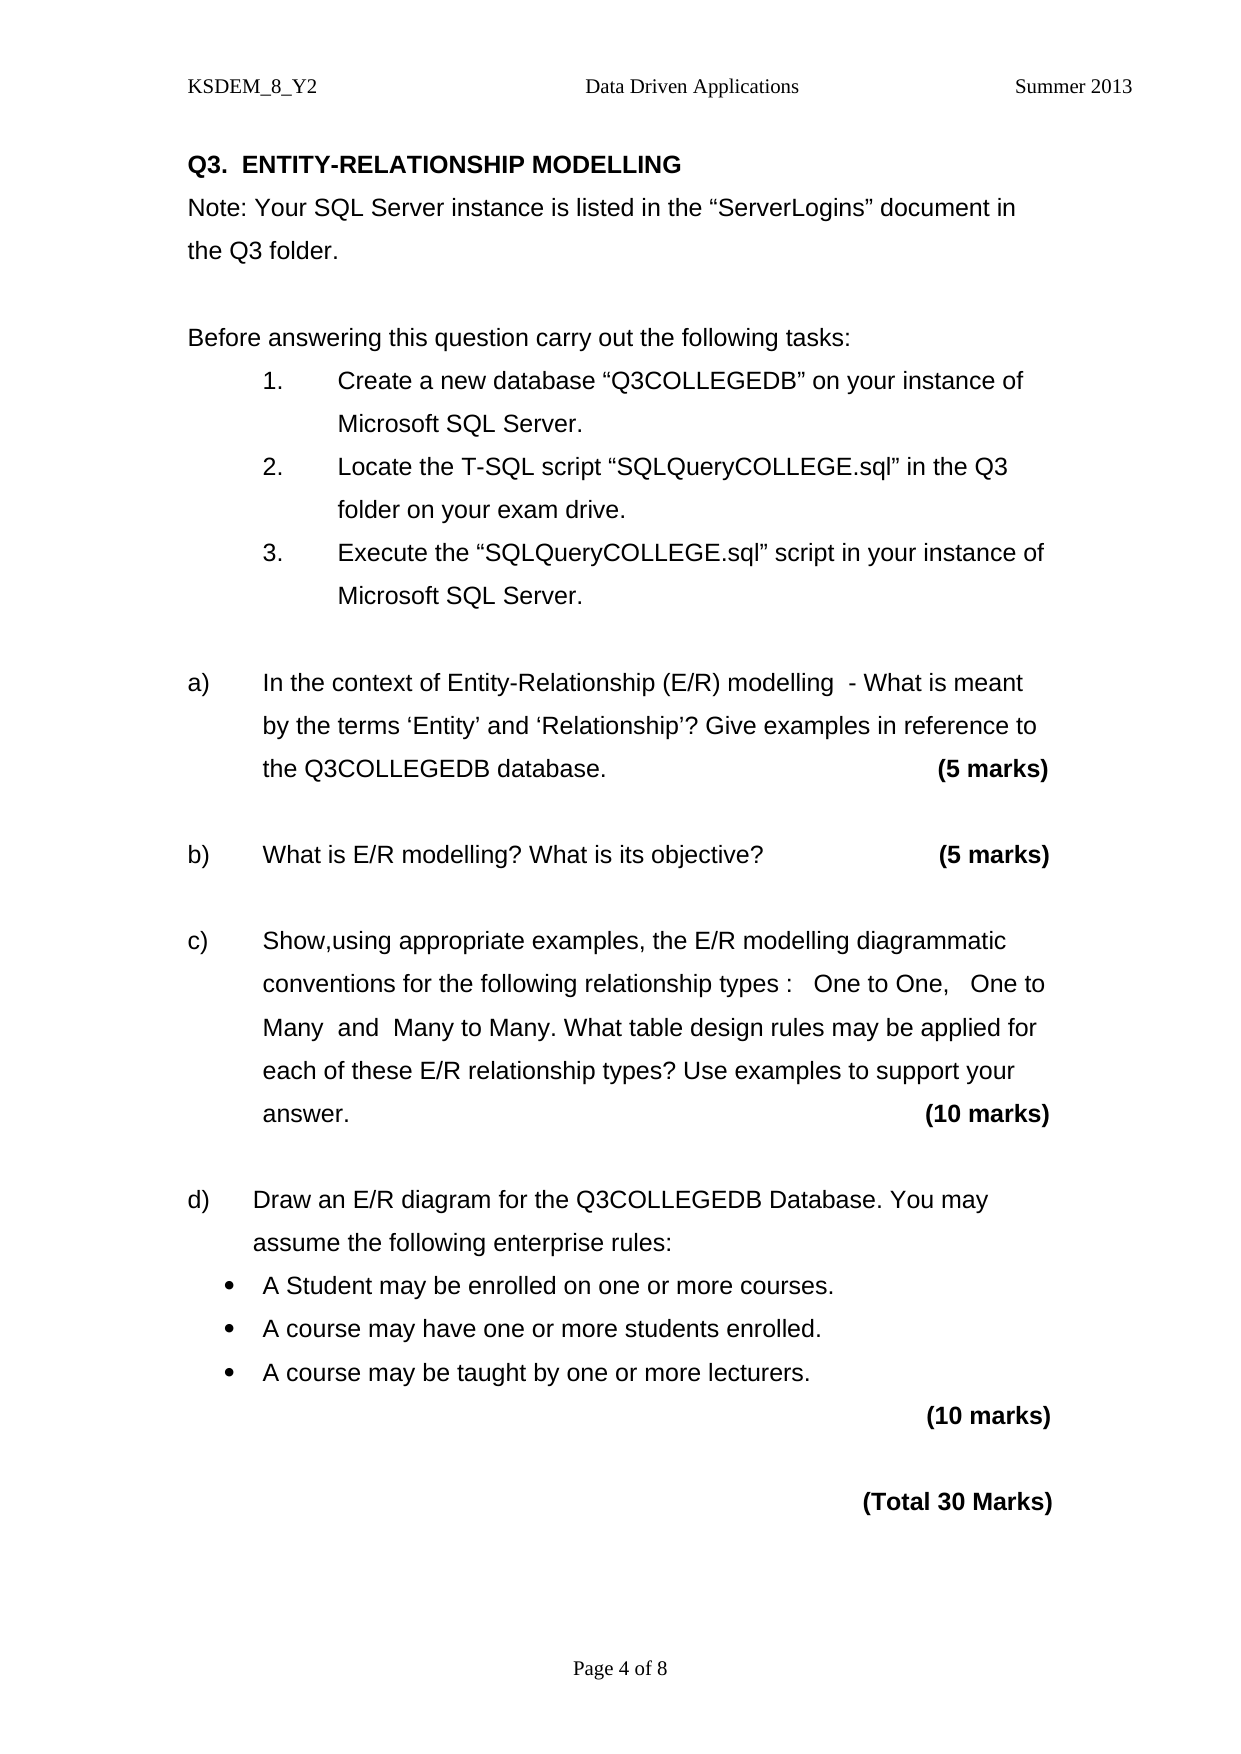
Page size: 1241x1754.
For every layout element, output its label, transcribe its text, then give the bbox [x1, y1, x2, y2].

text (10 marks) [187, 1401, 1053, 1430]
text a) In the context of Entity-Relationship (E/R) modelling - What is meant by the terms ‘Entity’ and ‘Relationship’? Give examples in reference to the Q3COLLEGEDB database. (5 marks) [187, 667, 1053, 782]
text b) What is E/R modelling? What is its objective? (5 marks) [187, 840, 1053, 869]
text Before answering this question carry out the following tasks: [187, 322, 1053, 351]
list A course may be taught by one or more lecturers. [225, 1358, 1053, 1387]
text 2. Locate the T-SQL script “SQLQueryCOLLEGE.sql” in the Q3 folder on your exam drive. [262, 452, 1053, 524]
text (Total 30 Marks) [187, 1487, 1053, 1516]
text Q3. Entity-Relationship Modelling [187, 150, 1053, 179]
text Note: Your SQL Server instance is listed in the “ServerLogins” document in the Q3 folder. [187, 193, 1053, 265]
text assume the following enterprise rules: [225, 1228, 1053, 1257]
text c) Show,using appropriate examples, the E/R modelling diagrammatic conventions for the following relationship types : One to One, One to Many and Many to Many. What table design rules may be applied for each of these E/R relationship types? Use examples to support your answer. (10 marks) [187, 926, 1053, 1127]
list A Student may be enrolled on one or more courses. [225, 1271, 1053, 1300]
list A course may have one or more students enrolled. [225, 1314, 1053, 1343]
text 3. Execute the “SQLQueryCOLLEGE.sql” script in your instance of Microsoft SQL Server. [262, 538, 1053, 610]
text d) Draw an E/R diagram for the Q3COLLEGEDB Database. You may [187, 1185, 1053, 1214]
text 1. Create a new database “Q3COLLEGEDB” on your instance of Microsoft SQL Server. [262, 366, 1053, 437]
